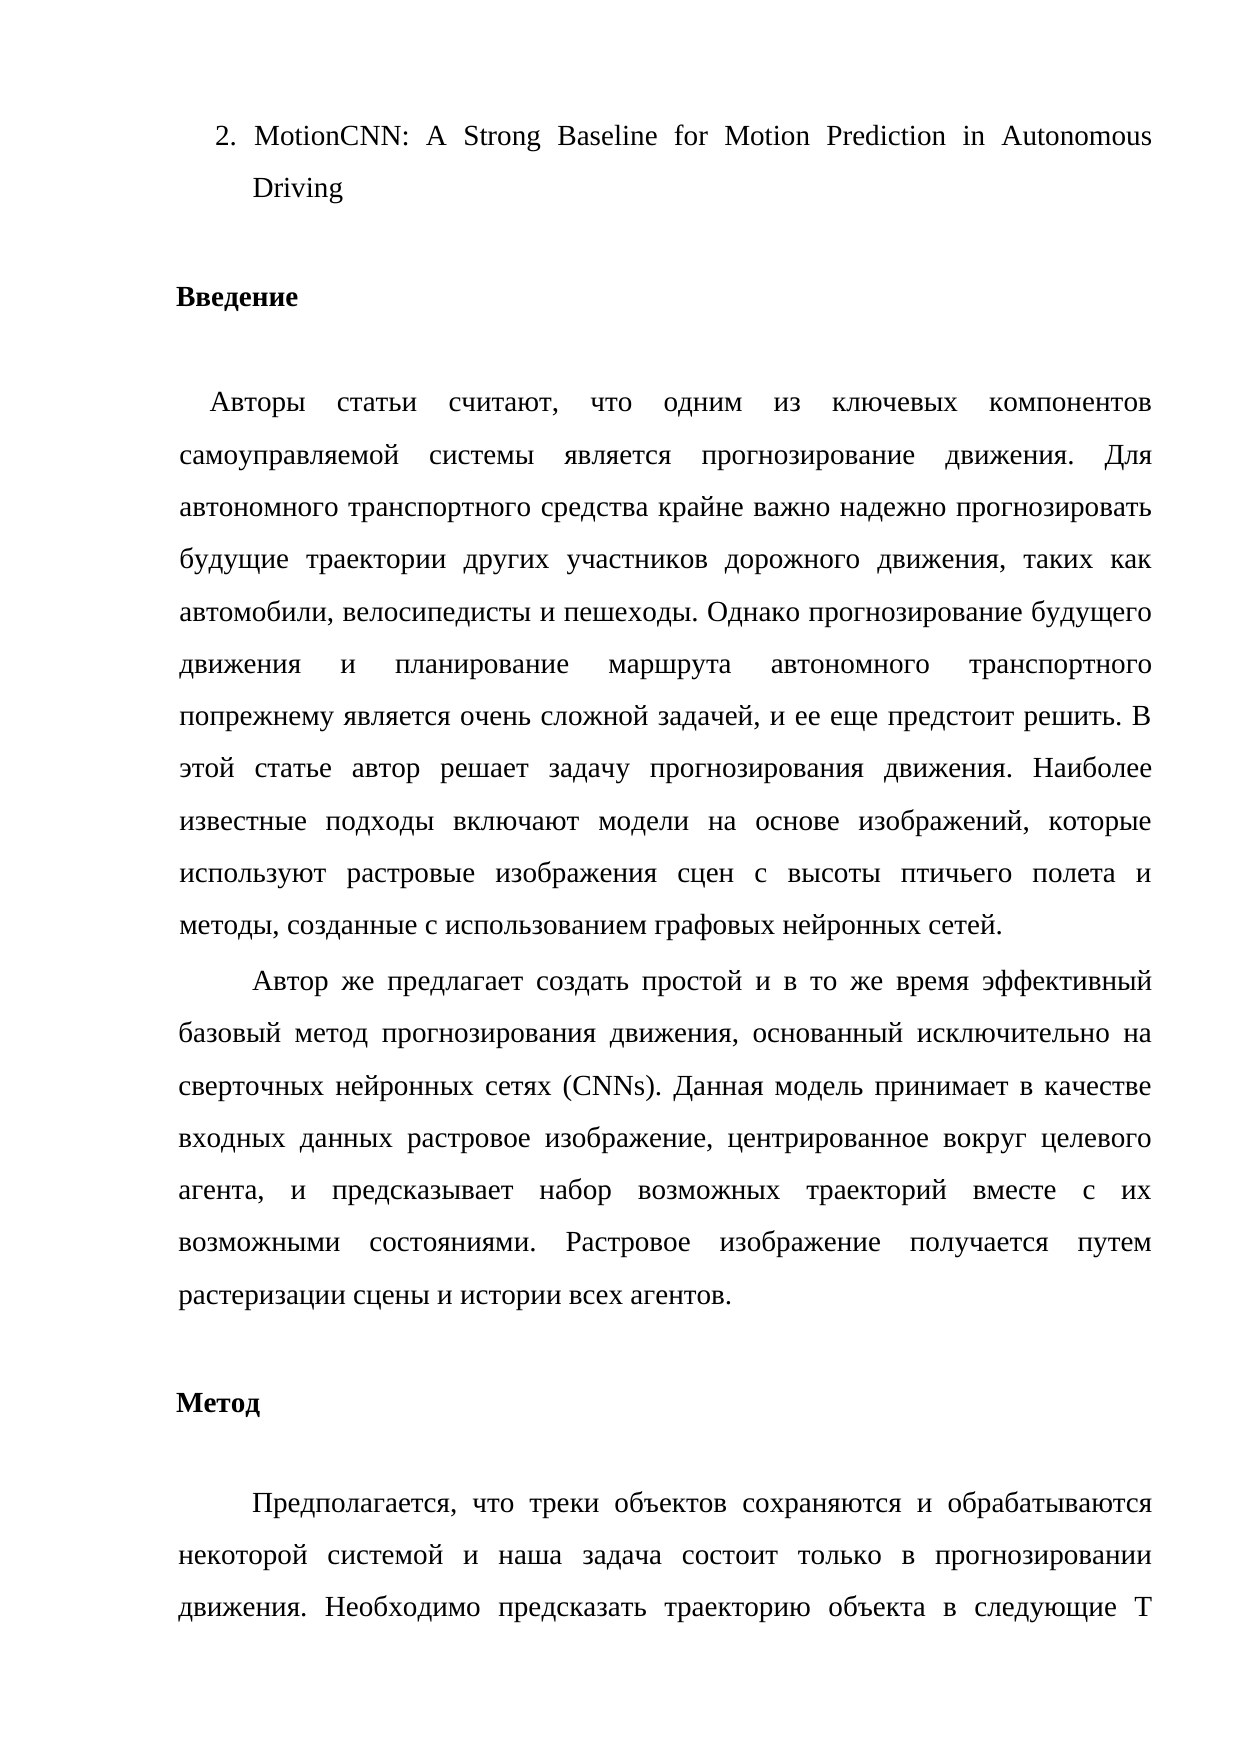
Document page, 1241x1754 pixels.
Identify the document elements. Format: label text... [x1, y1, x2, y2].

subtitle Метод [176, 1385, 1160, 1419]
subtitle Введение [176, 279, 1160, 312]
text Автор же предлагает создать простой и в то же время эффективный базовый метод прогнозирования движения, основанный исключительно на сверточных нейронных сетях (CNNs). Данная модель принимает в качестве входных данных растровое изображение, центрированное вокруг целевого агента, и предсказывает набор возможных траекторий вместе с их возможными состояниями. Растровое изображение получается путем растеризации сцены и истории всех агентов. [178, 963, 1153, 1310]
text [178, 1485, 1153, 1623]
text Авторы статьи считают, что одним из ключевых компонентов самоуправляемой системы является прогнозирование движения. Для автономного транспортного средства крайне важно надежно прогнозировать будущие траектории других участников дорожного движения, таких как автомобили, велосипедисты и пешеходы. Однако прогнозирование будущего движения и планирование маршрута автономного транспортного попрежнему является очень сложной задачей, и ее еще предстоит решить. В этой статье автор решает задачу прогнозирования движения. Наиболее известные подходы включают модели на основе изображений, которые используют растровые изображения сцен с высоты птичьего полета и методы, созданные с использованием графовых нейронных сетей. [178, 384, 1153, 941]
text 2. MotionCNN: A Strong Baseline for Motion Prediction in Autonomous Driving [215, 118, 1153, 204]
